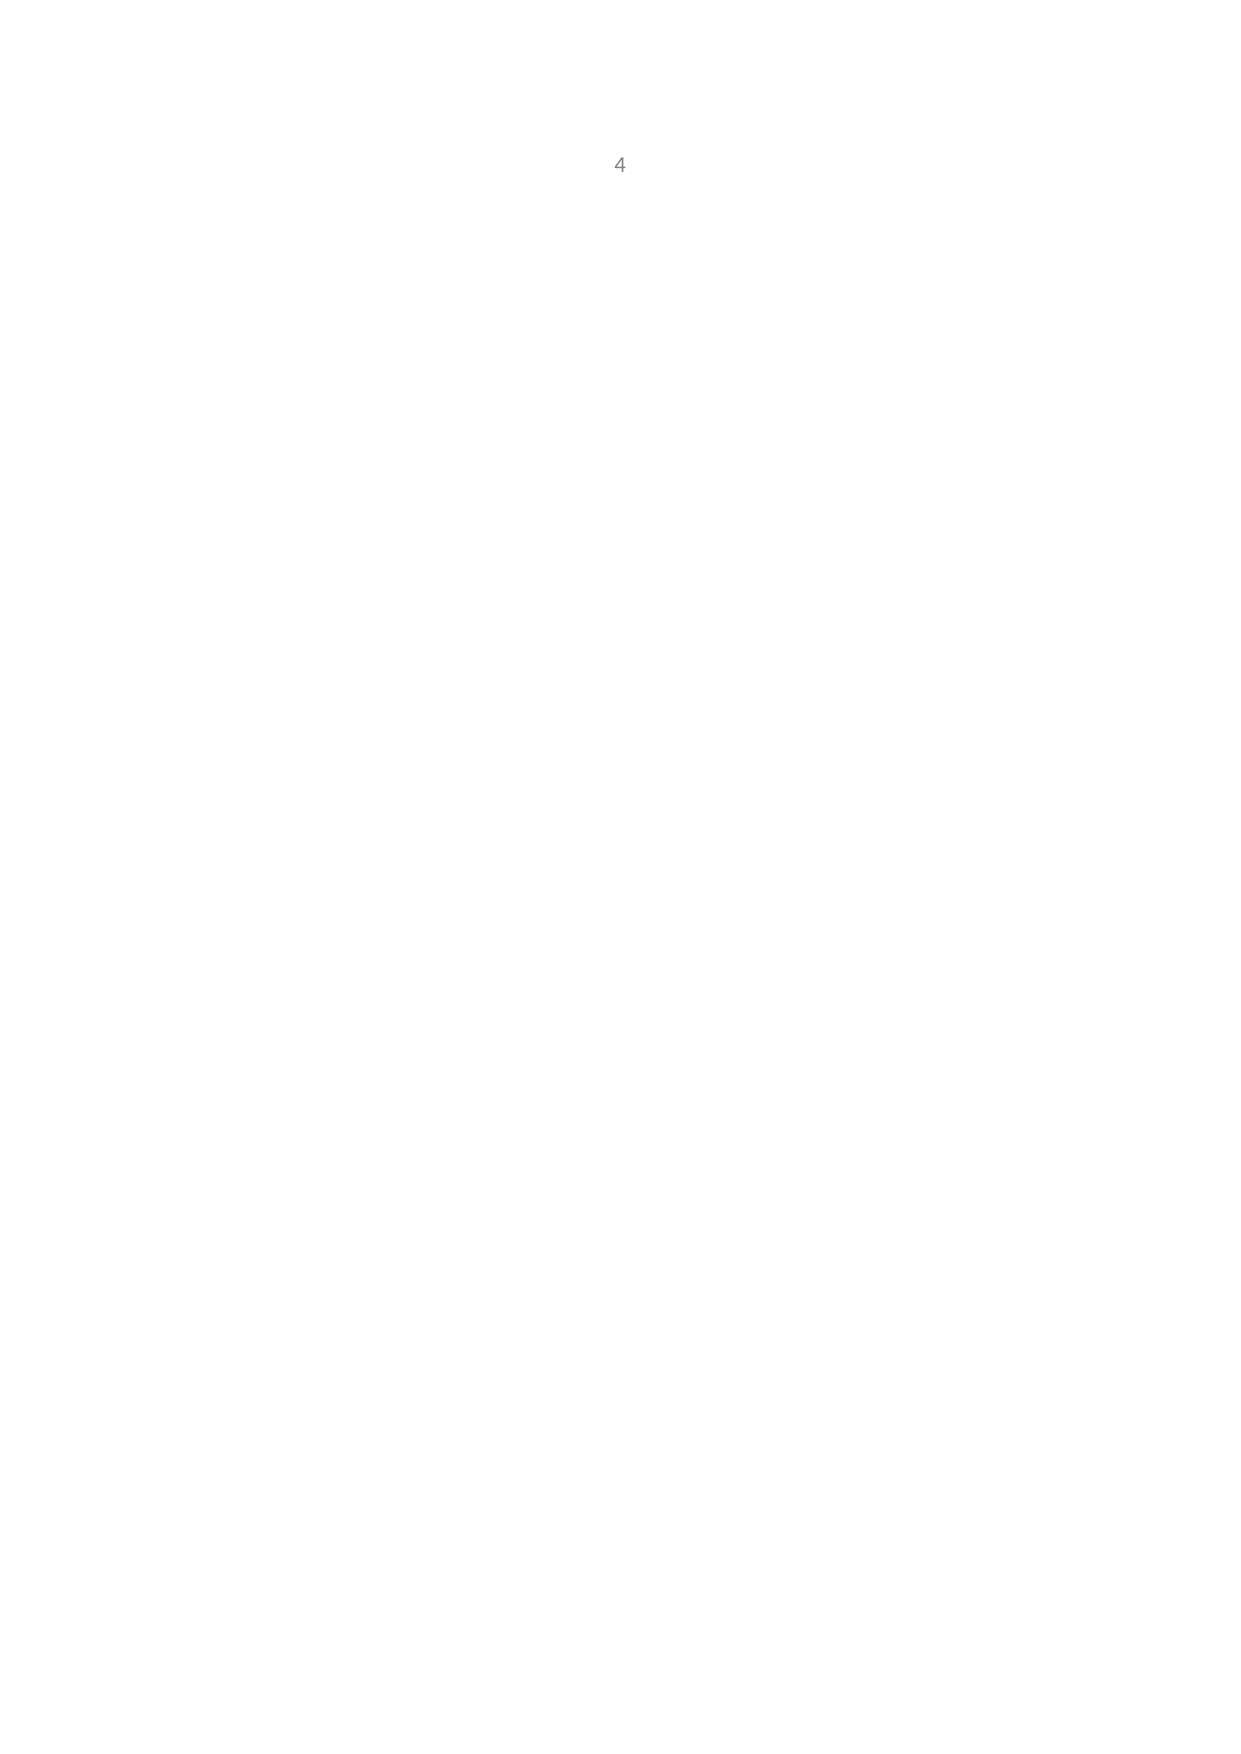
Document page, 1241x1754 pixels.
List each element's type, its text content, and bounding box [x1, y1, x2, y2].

text 4 [74, 150, 1165, 178]
